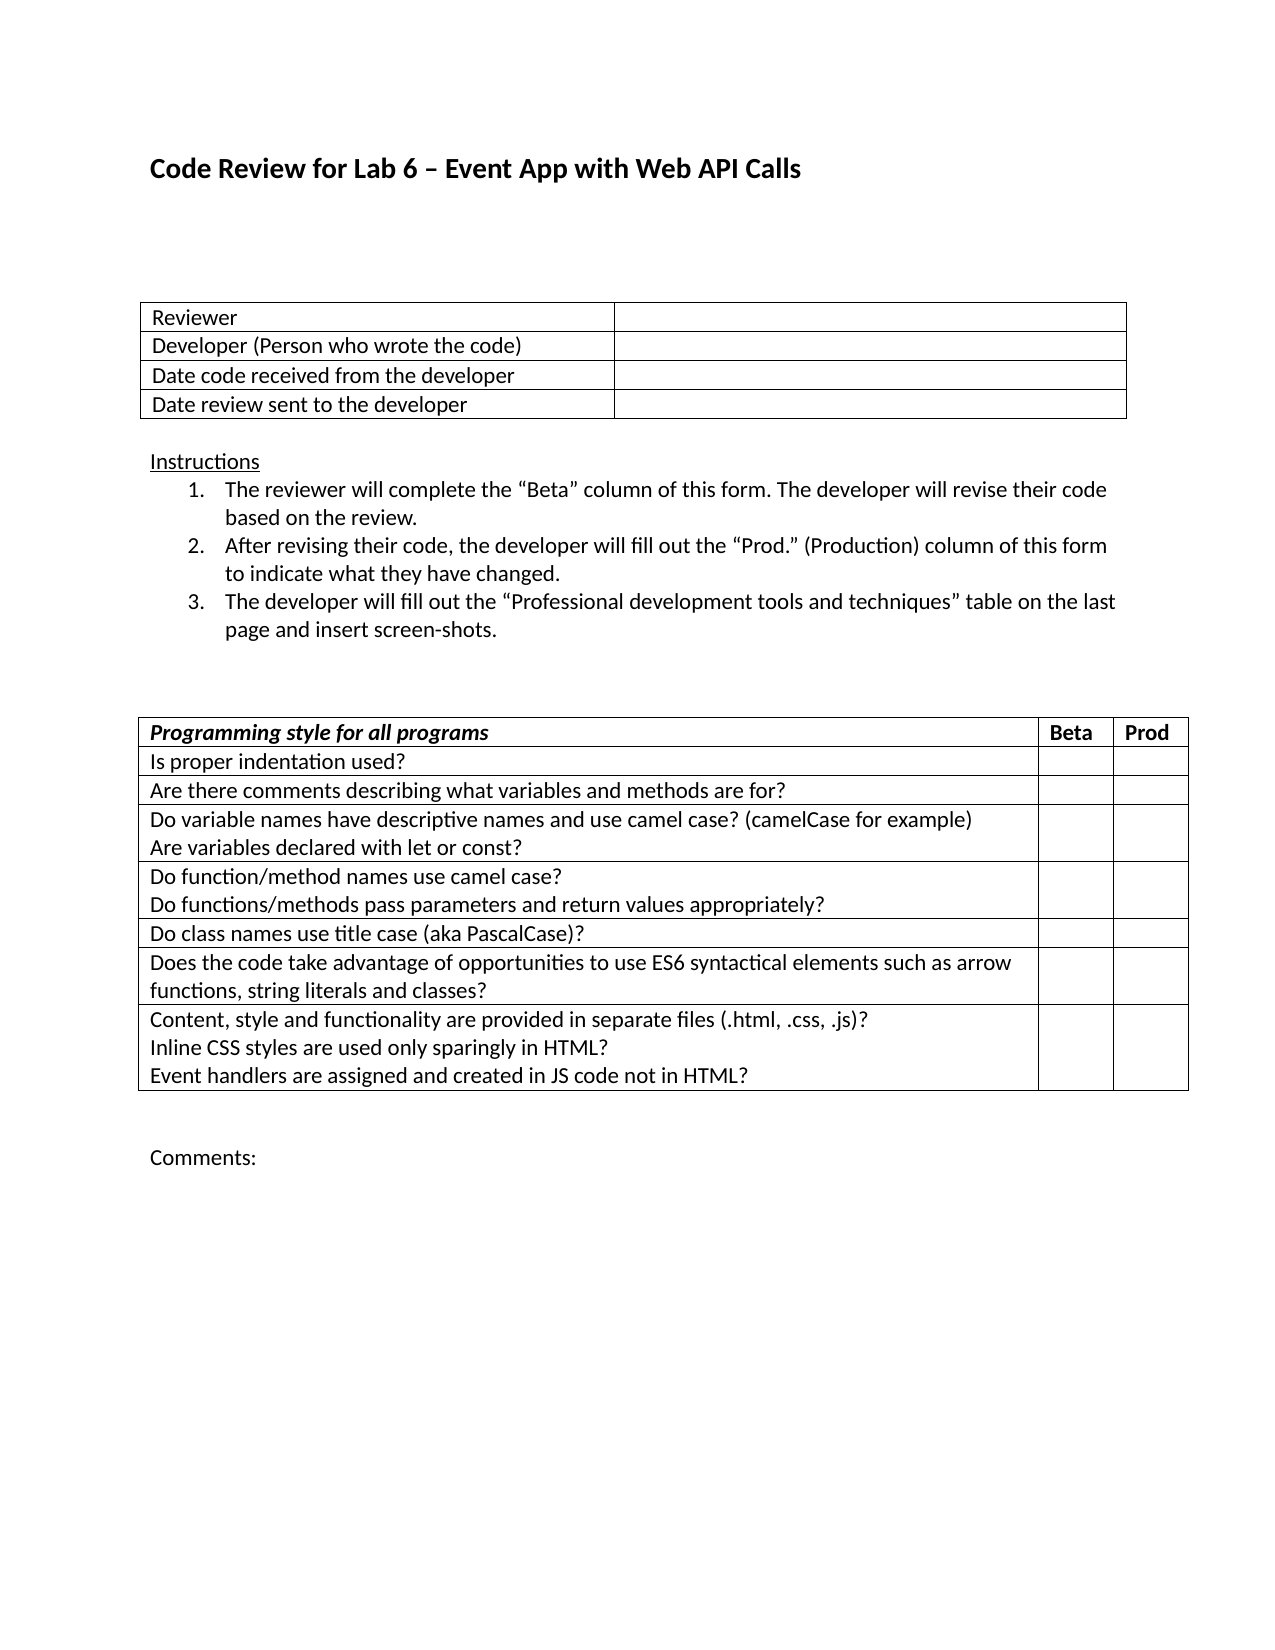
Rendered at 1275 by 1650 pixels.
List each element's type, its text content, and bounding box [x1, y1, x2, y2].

table_cell [1114, 948, 1188, 1004]
table_header Programming style for all programs [139, 718, 1038, 746]
table_cell [1039, 862, 1113, 918]
table_cell Content, style and functionality are provided in separate files (.html, .css, .js)? Inline CSS styles are used only sparingly in HTML? Event handlers are assigned and created in JS code not in HTML? [139, 1005, 1038, 1089]
table_cell Are there comments describing what variables and methods are for? [139, 776, 1038, 804]
table_header Reviewer [141, 303, 614, 331]
table_cell [615, 361, 1126, 389]
table_cell Do function/method names use camel case? Do functions/methods pass parameters and return values appropriately? [139, 862, 1038, 918]
list After revising their code, the developer will fill out the “Prod.” (Production) column of this form to indicate what they have changed. [187, 531, 1125, 587]
table_cell [1039, 776, 1113, 804]
list The developer will fill out the “Professional development tools and techniques” table on the last page and insert screen-shots. [187, 587, 1125, 643]
table_cell Does the code take advantage of opportunities to use ES6 syntactical elements such as arrow functions, string literals and classes? [139, 948, 1038, 1004]
table_cell [1039, 919, 1113, 947]
table_header [615, 303, 1126, 331]
table_cell [615, 390, 1126, 418]
table_cell [1039, 948, 1113, 1004]
table_cell [1039, 1005, 1113, 1089]
table_header Prod [1114, 718, 1188, 746]
table_cell Date code received from the developer [141, 361, 614, 389]
table_cell Do class names use title case (aka PascalCase)? [139, 919, 1038, 947]
table_cell Is proper indentation used? [139, 747, 1038, 775]
list The reviewer will complete the “Beta” column of this form. The developer will revise their code based on the review. [187, 475, 1125, 531]
table_cell Do variable names have descriptive names and use camel case? (camelCase for example) Are variables declared with let or const? [139, 805, 1038, 861]
text Comments: [150, 1143, 1125, 1172]
table_cell [1039, 747, 1113, 775]
table_cell [1039, 805, 1113, 861]
table_cell [615, 332, 1126, 360]
text Instructions [150, 447, 1125, 475]
table_header Beta [1039, 718, 1113, 746]
table_cell [1114, 919, 1188, 947]
table_cell [1114, 805, 1188, 861]
table_cell Date review sent to the developer [141, 390, 614, 418]
table_cell Developer (Person who wrote the code) [141, 332, 614, 360]
table_cell [1114, 747, 1188, 775]
table_cell [1114, 862, 1188, 918]
table_cell [1114, 776, 1188, 804]
table_cell [1114, 1005, 1188, 1089]
